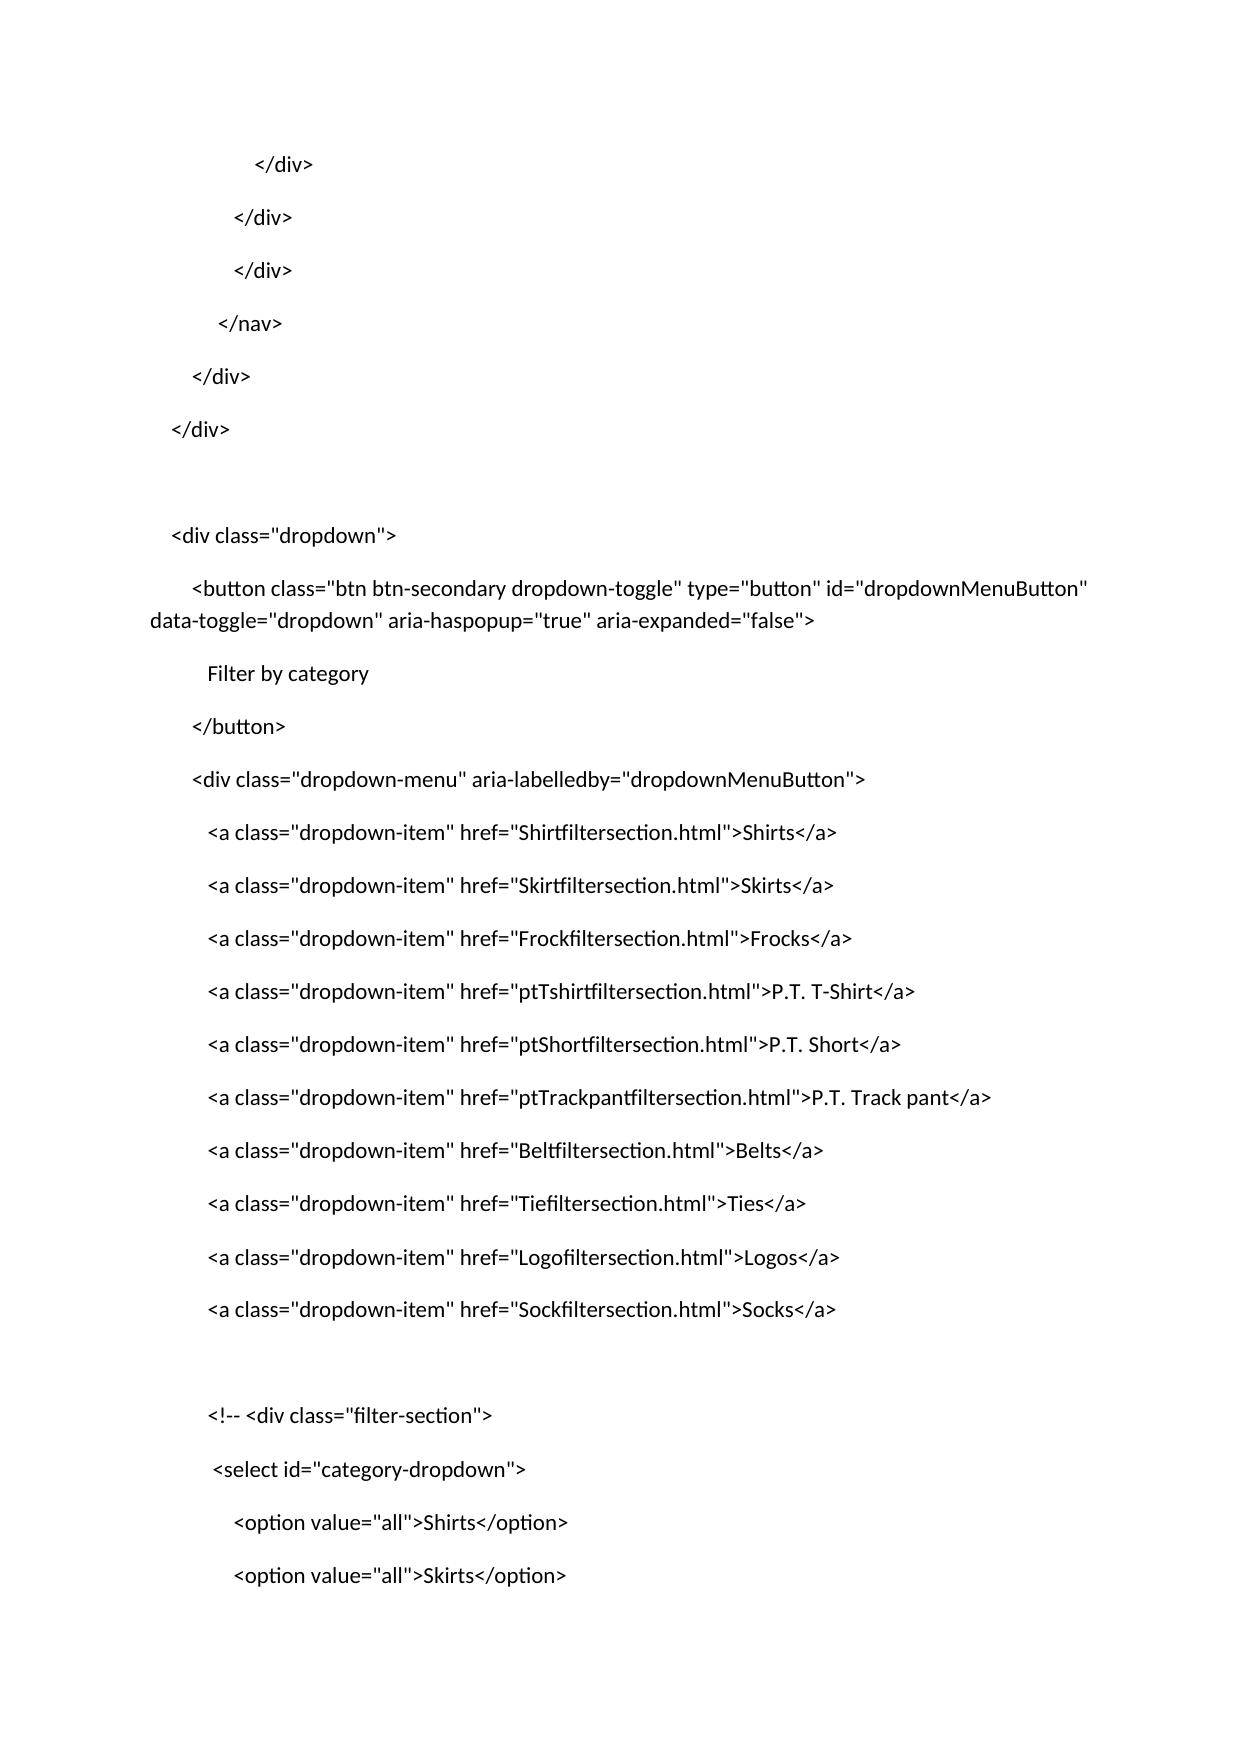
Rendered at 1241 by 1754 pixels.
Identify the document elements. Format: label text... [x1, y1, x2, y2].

text </div> [150, 256, 1090, 284]
text </div> [150, 415, 1090, 443]
text <option value="all">Shirts</option> [150, 1508, 1090, 1536]
text <a class="dropdown-item" href="Tiefiltersection.html">Ties</a> [150, 1189, 1090, 1218]
text <a class="dropdown-item" href="Skirtfiltersection.html">Skirts</a> [150, 871, 1090, 899]
text Filter by category [150, 659, 1090, 687]
text </div> [150, 203, 1090, 231]
text </div> [150, 362, 1090, 390]
text </div> [150, 150, 1090, 178]
text <a class="dropdown-item" href="ptShortfiltersection.html">P.T. Short</a> [150, 1031, 1090, 1058]
text <a class="dropdown-item" href="Beltfiltersection.html">Belts</a> [150, 1137, 1090, 1164]
text </button> [150, 712, 1090, 740]
text <select id="category-dropdown"> [150, 1455, 1090, 1483]
text <a class="dropdown-item" href="Shirtfiltersection.html">Shirts</a> [150, 818, 1090, 846]
text </nav> [150, 309, 1090, 337]
text <div class="dropdown"> [150, 521, 1090, 549]
text <div class="dropdown-menu" aria-labelledby="dropdownMenuButton"> [150, 765, 1090, 793]
text <a class="dropdown-item" href="Sockfiltersection.html">Socks</a> [150, 1296, 1090, 1324]
text <a class="dropdown-item" href="Frockfiltersection.html">Frocks</a> [150, 924, 1090, 952]
text <button class="btn btn-secondary dropdown-toggle" type="button" id="dropdownMenuButton" data-toggle="dropdown" aria-haspopup="true" aria-expanded="false"> [150, 574, 1090, 634]
text <option value="all">Skirts</option> [150, 1561, 1090, 1589]
text <a class="dropdown-item" href="Logofiltersection.html">Logos</a> [150, 1243, 1090, 1271]
text <!-- <div class="filter-section"> [150, 1402, 1090, 1430]
text <a class="dropdown-item" href="ptTrackpantfiltersection.html">P.T. Track pant</a> [150, 1083, 1090, 1112]
text <a class="dropdown-item" href="ptTshirtfiltersection.html">P.T. T-Shirt</a> [150, 977, 1090, 1006]
